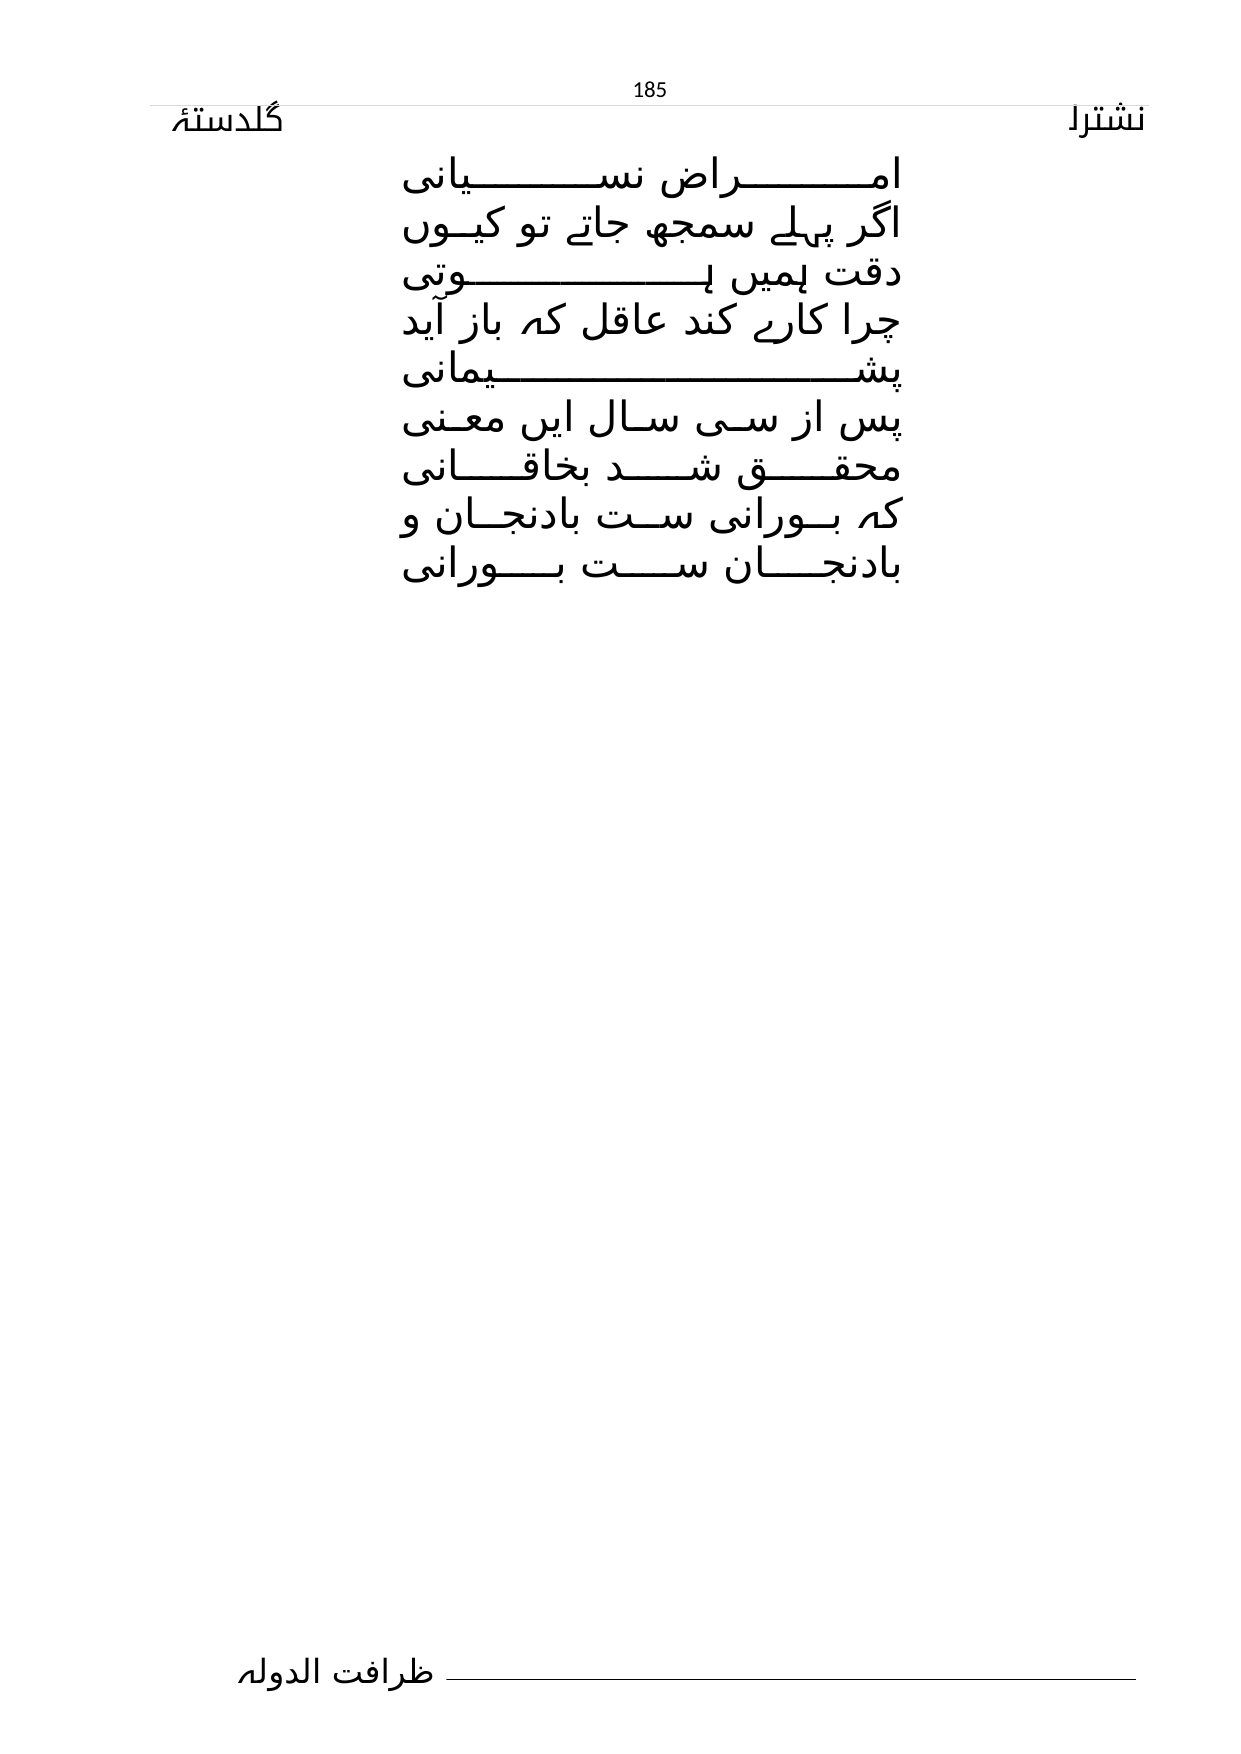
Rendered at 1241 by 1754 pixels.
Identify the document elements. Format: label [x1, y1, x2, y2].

text [401, 150, 903, 644]
